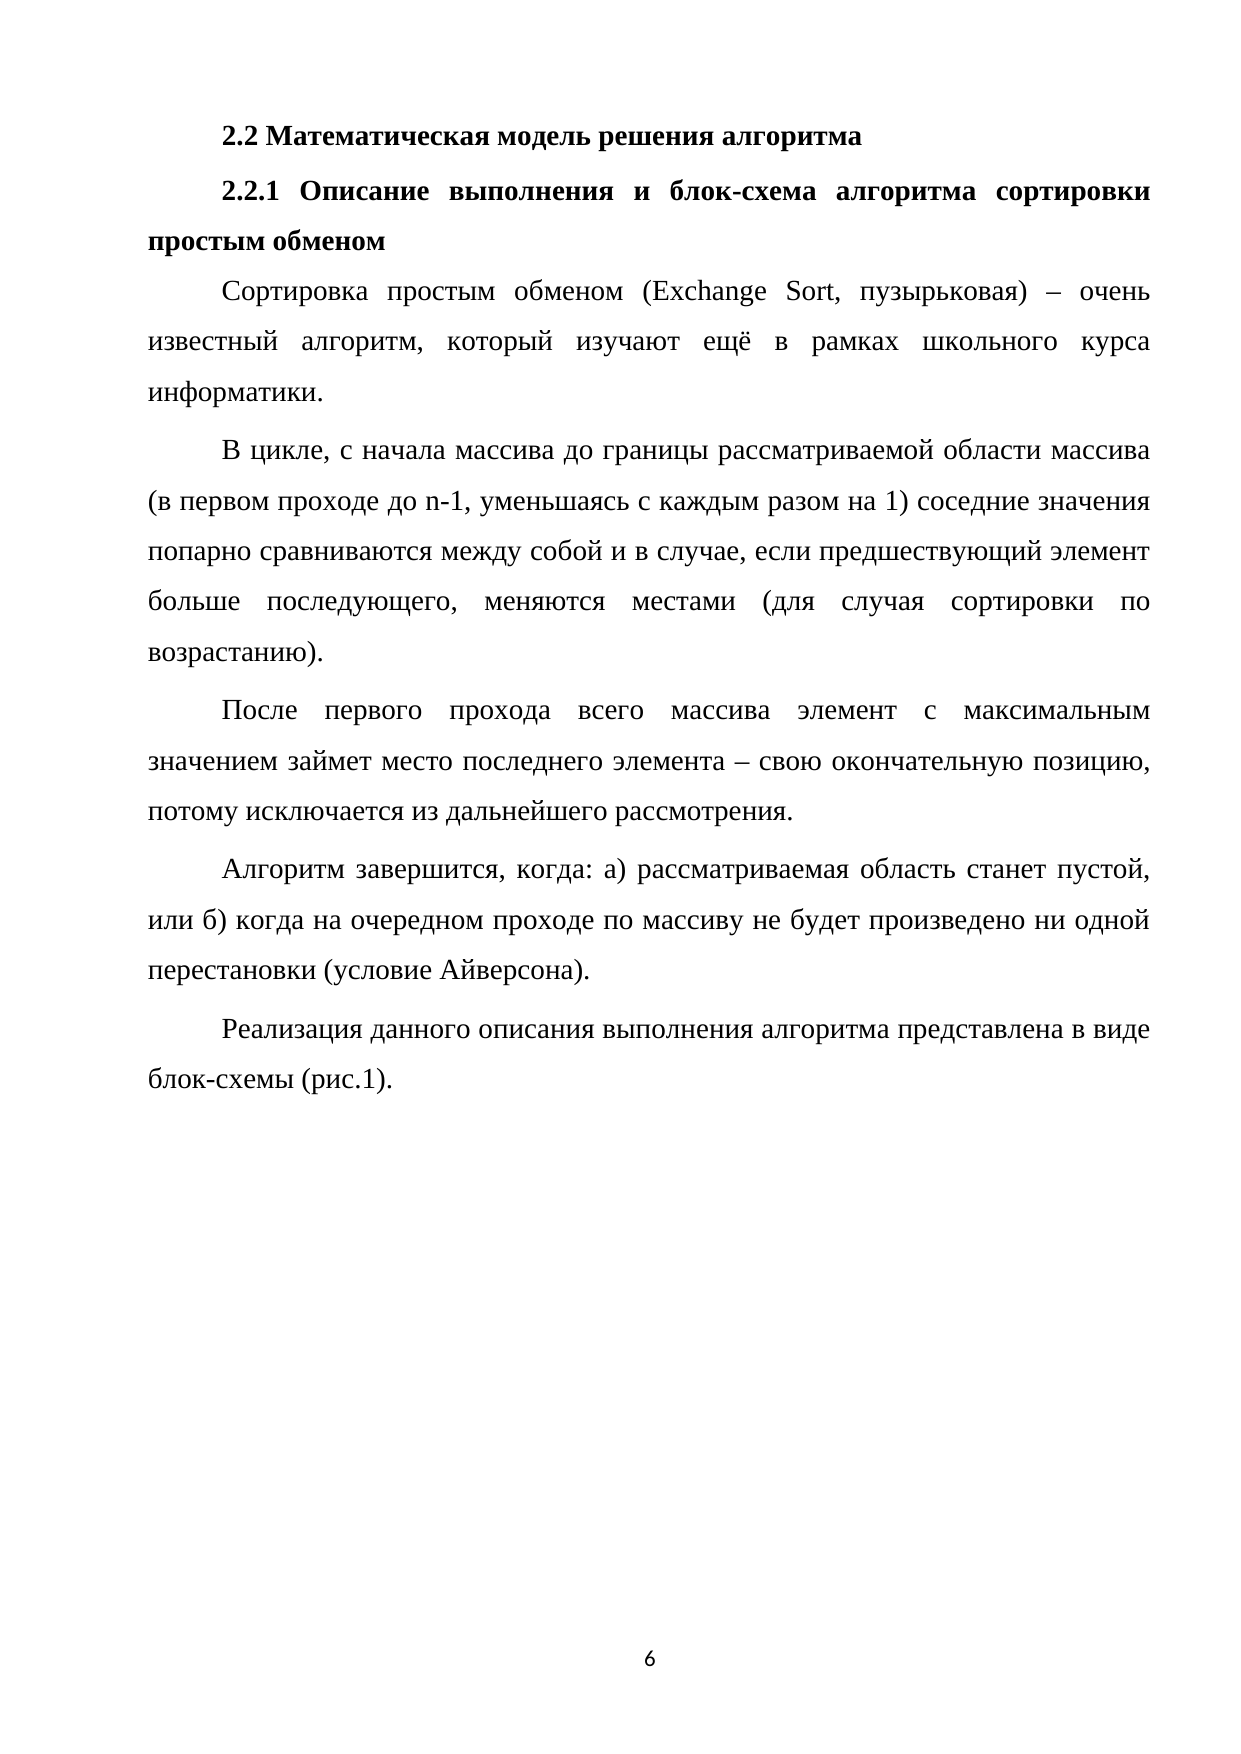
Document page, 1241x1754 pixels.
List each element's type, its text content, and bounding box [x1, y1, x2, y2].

text Реализация данного описания выполнения алгоритма представлена в виде блок-схемы (рис.1). [148, 1011, 1152, 1095]
text После первого прохода всего массива элемент с максимальным значением займет место последнего элемента – свою окончательную позицию, потому исключается из дальнейшего рассмотрения. [148, 692, 1152, 827]
text Сортировка простым обменом (Exchange Sort, пузырьковая) – очень известный алгоритм, который изучают ещё в рамках школьного курса информатики. [148, 273, 1152, 407]
text В цикле, с начала массива до границы рассматриваемой области массива (в первом проходе до n-1, уменьшаясь с каждым разом на 1) соседние значения попарно сравниваются между собой и в случае, если предшествующий элемент больше последующего, меняются местами (для случая сортировки по возрастанию). [148, 432, 1152, 667]
subtitle 2.2.1 Описание выполнения и блок-схема алгоритма сортировки простым обменом [148, 173, 1152, 256]
subtitle 2.2 Математическая модель решения алгоритма [222, 118, 1152, 152]
text Алгоритм завершится, когда: а) рассматриваемая область станет пустой, или б) когда на очередном проходе по массиву не будет произведено ни одной перестановки (условие Айверсона). [148, 852, 1152, 986]
